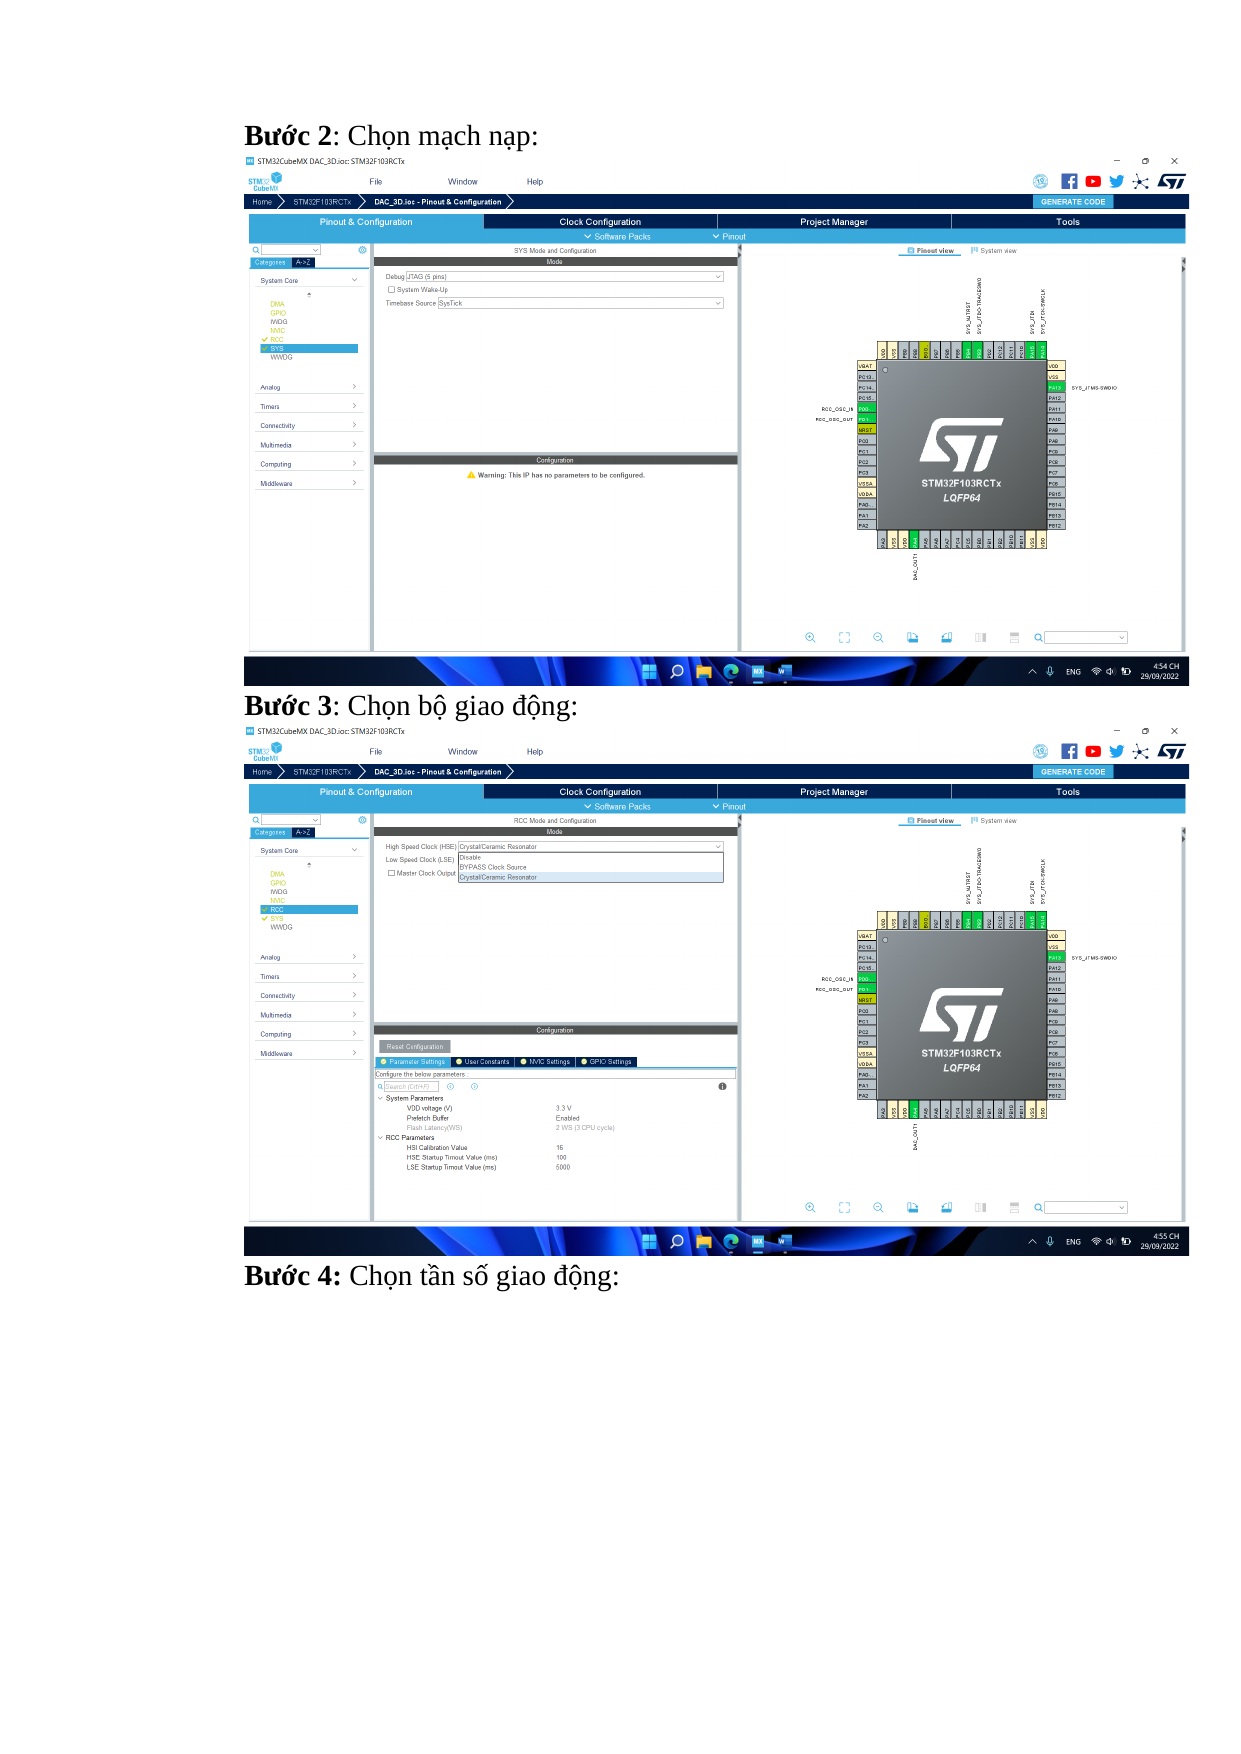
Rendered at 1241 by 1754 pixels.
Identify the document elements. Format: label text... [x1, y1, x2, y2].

list Bước 4: Chọn tần số giao động: [244, 1258, 1122, 1291]
list Bước 2: Chọn mạch nạp: [244, 118, 1122, 152]
list Bước 3: Chọn bộ giao động: [244, 688, 1122, 722]
picture [244, 724, 1190, 1256]
picture [244, 154, 1190, 686]
